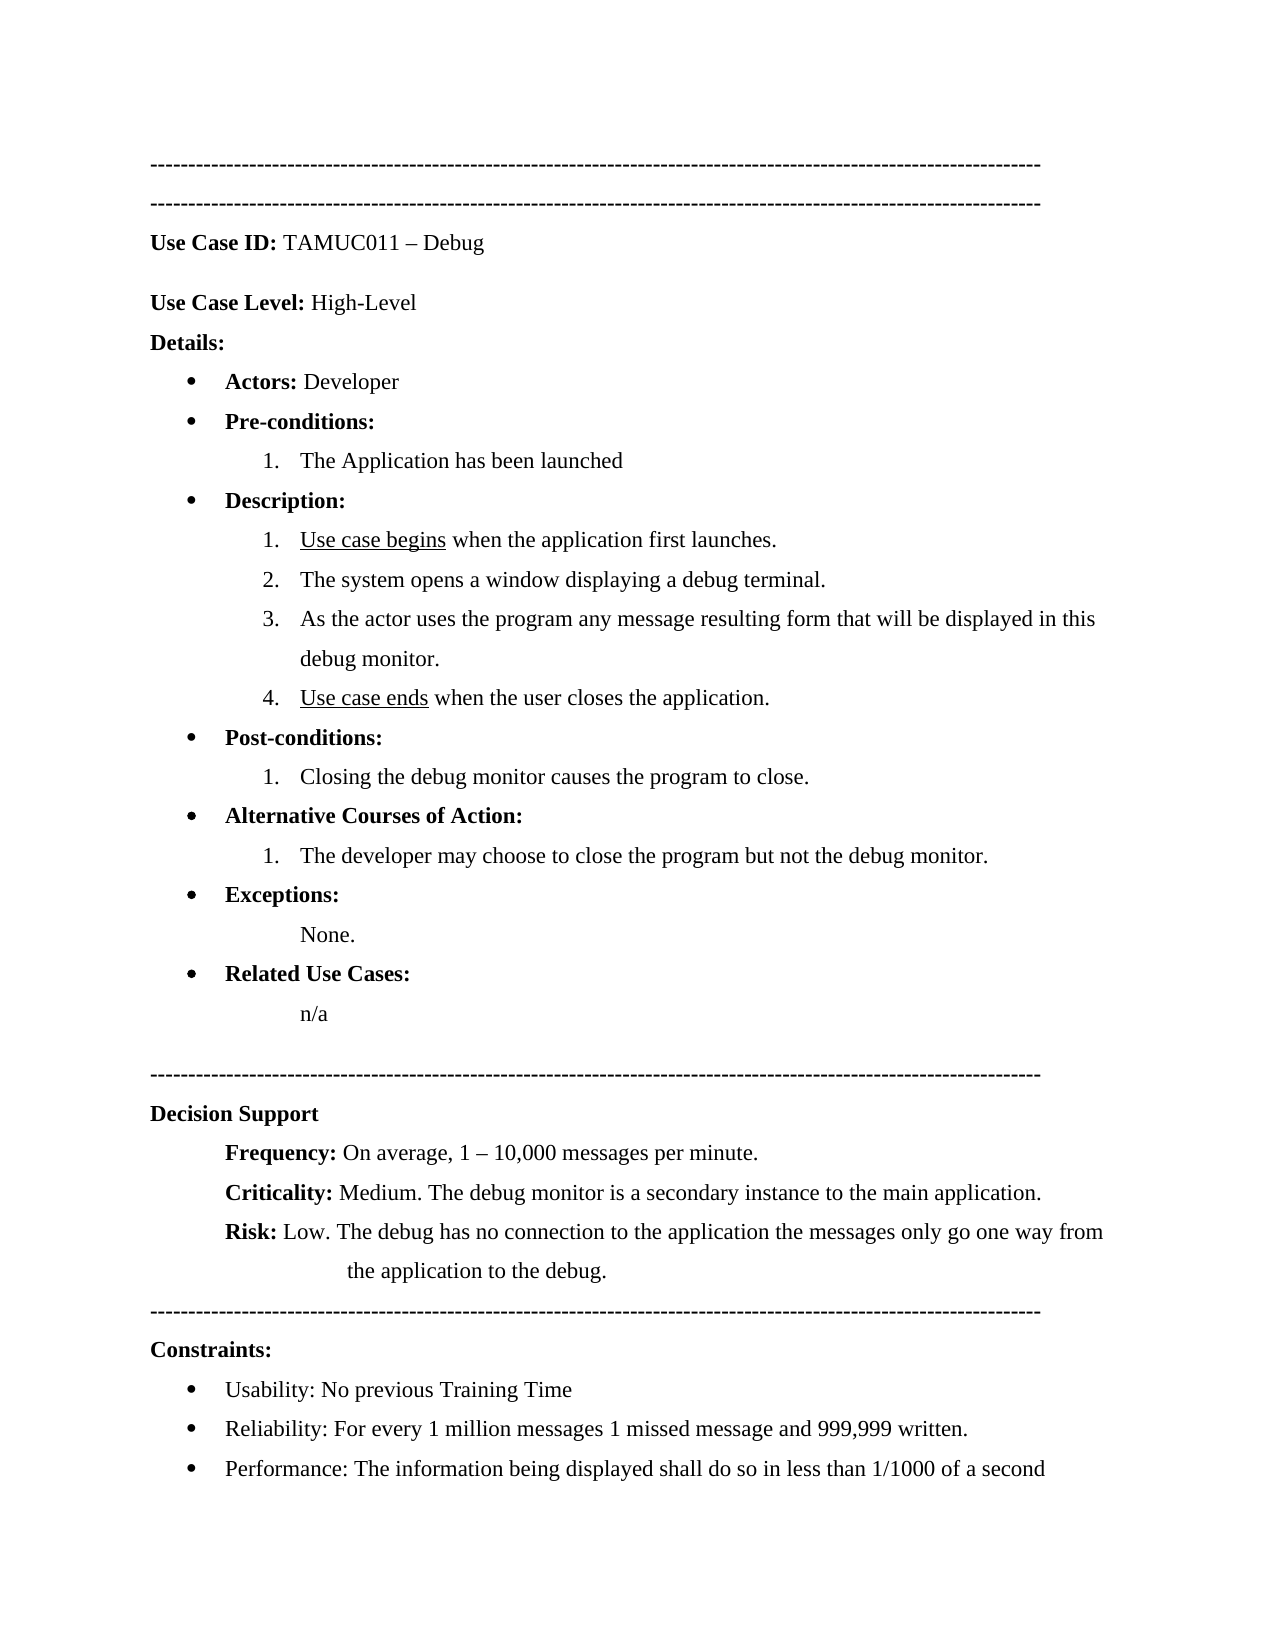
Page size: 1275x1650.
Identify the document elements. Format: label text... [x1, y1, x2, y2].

list n/a [300, 1000, 1125, 1026]
list Related Use Cases: [187, 960, 1125, 987]
list Use case ends when the user closes the application. [262, 684, 1125, 710]
text --------------------------------------------------------------------------------------------------------------------- [150, 189, 1125, 216]
list The Application has been launched [262, 447, 1125, 473]
list None. [300, 921, 1125, 947]
list Closing the debug monitor causes the program to close. [262, 763, 1125, 789]
list Pre-conditions: [187, 408, 1125, 434]
list Performance: The information being displayed shall do so in less than 1/1000 of a second [187, 1455, 1125, 1481]
list Reliability: For every 1 million messages 1 missed message and 999,999 written. [187, 1416, 1125, 1442]
list Usability: No previous Training Time [187, 1376, 1125, 1402]
text Constraints: [150, 1337, 1125, 1363]
list The developer may choose to close the program but not the debug monitor. [262, 842, 1125, 868]
list Post-conditions: [187, 723, 1125, 750]
list Alternative Courses of Action: [187, 802, 1125, 829]
list Use case begins when the application first launches. [262, 526, 1125, 552]
text --------------------------------------------------------------------------------------------------------------------- [150, 1060, 1125, 1087]
list The system opens a window displaying a debug terminal. [262, 566, 1125, 592]
list As the actor uses the program any message resulting form that will be displayed in this debug monitor. [262, 605, 1125, 671]
text Use Case Level: High-Level [150, 289, 1125, 316]
list Actors: Developer [187, 368, 1125, 394]
list Exceptions: [187, 881, 1125, 908]
text Criticality: Medium. The debug monitor is a secondary instance to the main application. [225, 1179, 1125, 1205]
text Risk: Low. The debug has no connection to the application the messages only go one way from the application to the debug. [225, 1218, 1125, 1284]
text Decision Support [150, 1100, 1125, 1126]
text Frequency: On average, 1 – 10,000 messages per minute. [150, 1139, 1125, 1166]
text --------------------------------------------------------------------------------------------------------------------- [150, 1297, 1125, 1323]
text Details: [150, 329, 1125, 355]
text Use Case ID: TAMUC011 – Debug [150, 229, 1125, 255]
text --------------------------------------------------------------------------------------------------------------------- [150, 150, 1125, 176]
list Description: [187, 487, 1125, 513]
